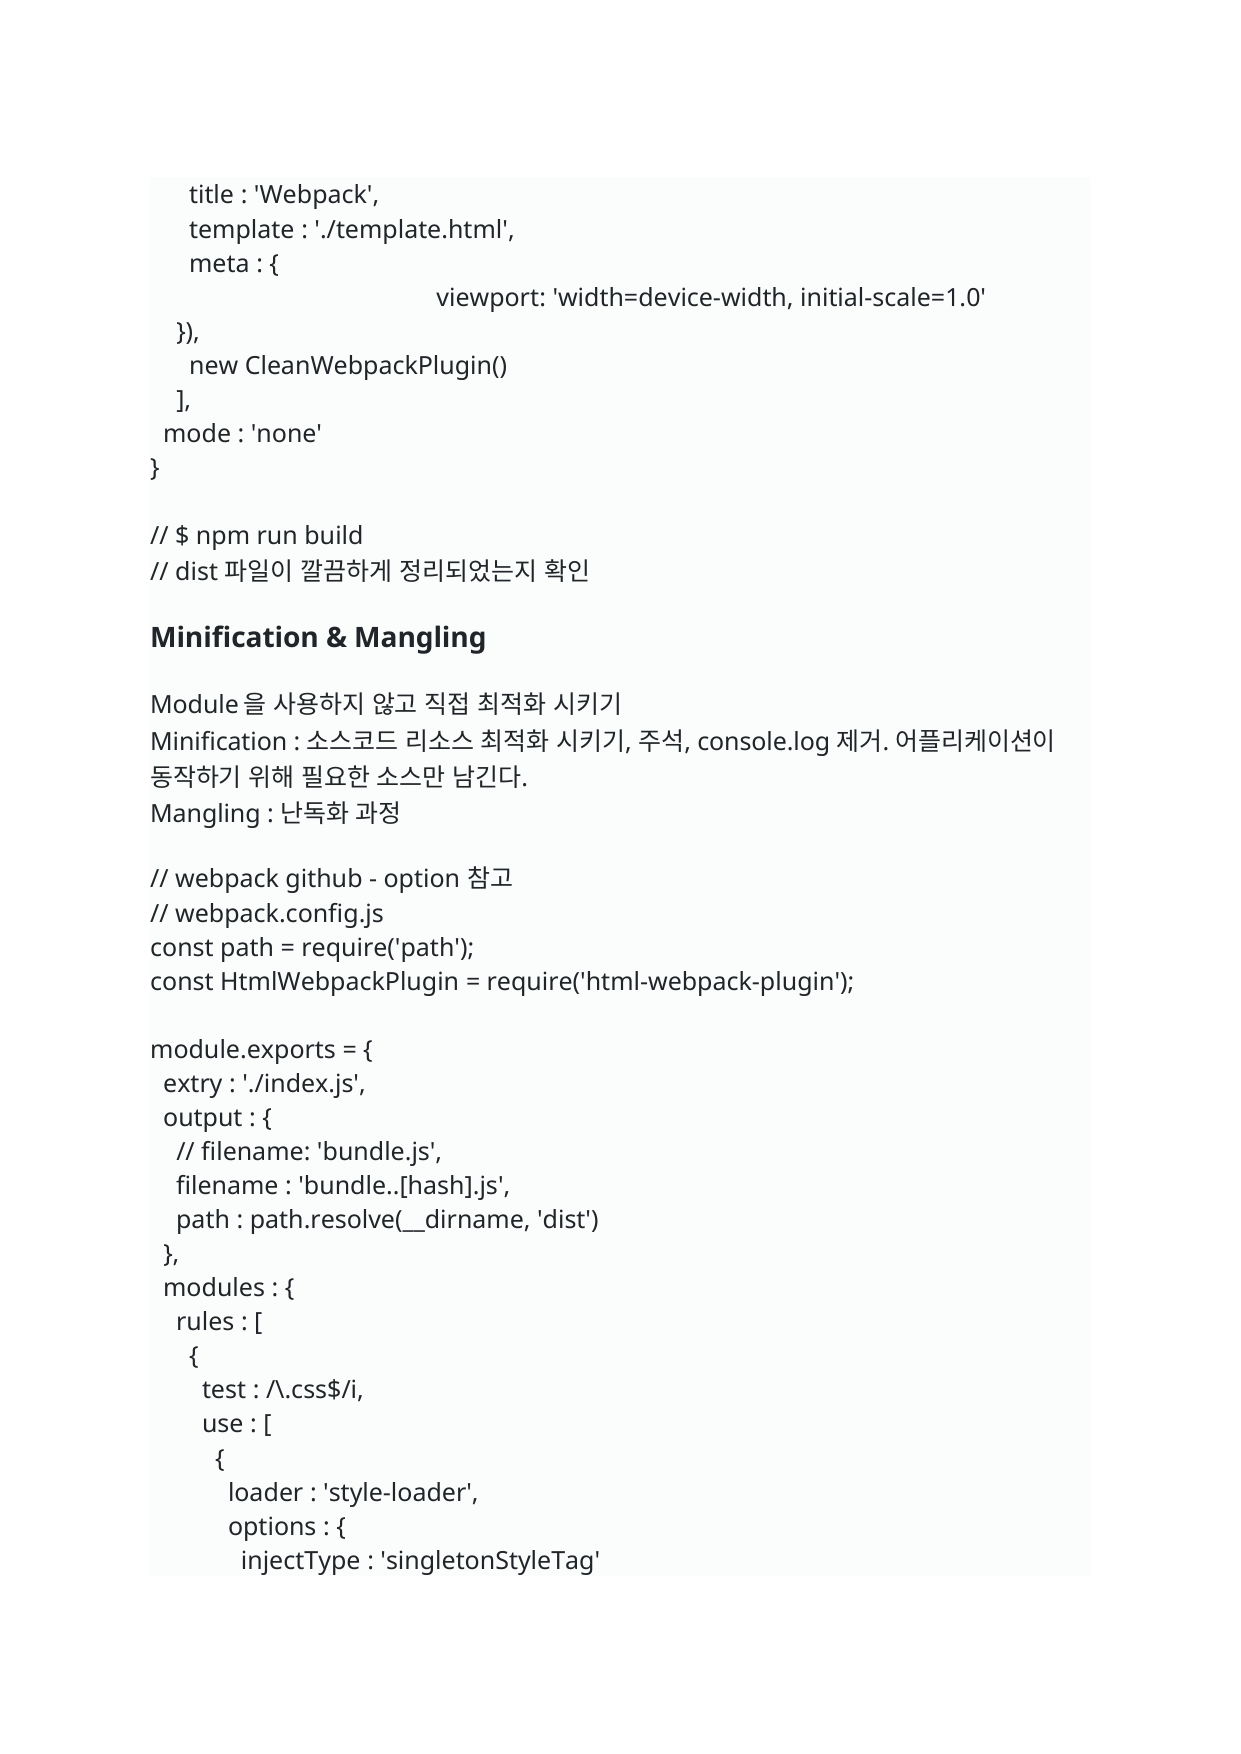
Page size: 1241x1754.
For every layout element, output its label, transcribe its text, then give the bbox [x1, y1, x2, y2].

text ], [150, 382, 1090, 416]
text } [150, 450, 1090, 484]
text filename : 'bundle..[hash].js', [150, 1168, 1090, 1202]
text // webpack.config.js [150, 895, 1090, 929]
text meta : { [150, 245, 1090, 279]
text }, [150, 1236, 1090, 1270]
text mode : 'none' [150, 416, 1090, 450]
text const HtmlWebpackPlugin = require('html-webpack-plugin'); [150, 963, 1090, 997]
text options : { [150, 1508, 1090, 1542]
text { [150, 1338, 1090, 1372]
text new CleanWebpackPlugin() [150, 347, 1090, 382]
text // webpack github - option 참고 [150, 859, 1090, 895]
text output : { [150, 1099, 1090, 1134]
text viewport: 'width=device-width, initial-scale=1.0' [150, 279, 1090, 313]
text loader : 'style-loader', [150, 1474, 1090, 1508]
text modules : { [150, 1270, 1090, 1304]
text title : 'Webpack', [150, 177, 1090, 211]
text const path = require('path'); [150, 929, 1090, 963]
text rules : [ [150, 1304, 1090, 1338]
text injectType : 'singletonStyleTag' [150, 1542, 1090, 1576]
text Module을 사용하지 않고 직접 최적화 시키기 Minification : 소스코드 리소스 최적화 시키기, 주석, console.log 제거. 어플리케이션이 동작하기 위해 필요한 소스만 남긴다. Mangling : 난독화 과정 [150, 685, 1090, 830]
text // dist 파일이 깔끔하게 정리되었는지 확인 [150, 552, 1090, 588]
text test : /\.css$/i, [150, 1372, 1090, 1406]
text use : [ [150, 1406, 1090, 1440]
text // filename: 'bundle.js', [150, 1134, 1090, 1168]
subtitle Minification & Mangling [150, 617, 1090, 656]
text module.exports = { [150, 1031, 1090, 1066]
text // $ npm run build [150, 518, 1090, 552]
text path : path.resolve(__dirname, 'dist') [150, 1202, 1090, 1236]
text }), [150, 313, 1090, 347]
text extry : './index.js', [150, 1066, 1090, 1099]
text template : './template.html', [150, 211, 1090, 245]
text { [150, 1440, 1090, 1474]
